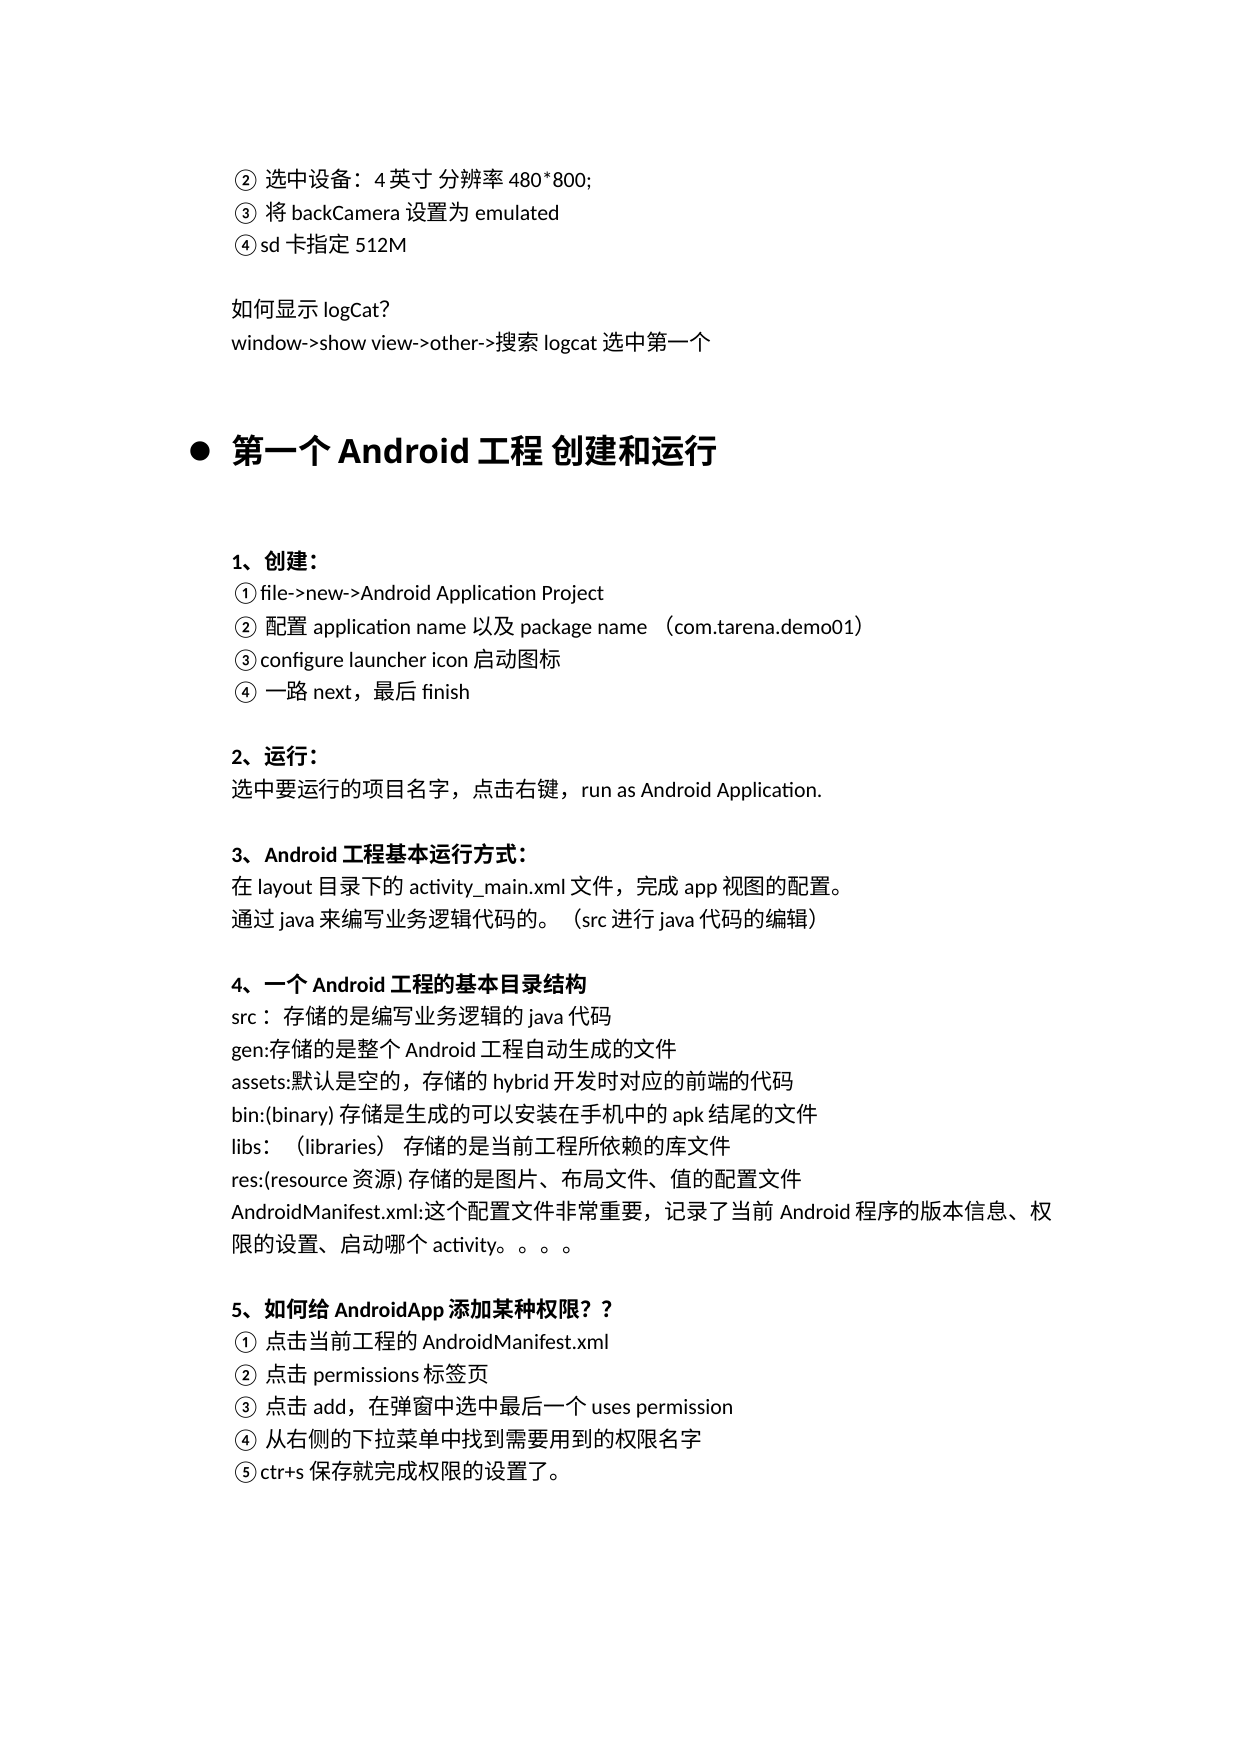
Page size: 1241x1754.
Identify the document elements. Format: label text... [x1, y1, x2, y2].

text window->show view->other->搜索logcat 选中第一个 [231, 324, 1053, 357]
subtitle 第一个Android工程 创建和运行 [187, 417, 1053, 482]
text ②点击permissions标签页 [231, 1356, 1053, 1389]
text 5、如何给AndroidApp添加某种权限？？ [231, 1291, 1053, 1324]
text ②配置application name 以及 package name （com.tarena.demo01） [231, 609, 1053, 641]
text AndroidManifest.xml:这个配置文件非常重要，记录了当前Android程序的版本信息、权限的设置、启动哪个activity。。。。 [231, 1194, 1053, 1259]
text ④一路next，最后finish [231, 674, 1053, 706]
text ③点击add，在弹窗中选中最后一个uses permission [231, 1389, 1053, 1421]
text bin:(binary) 存储是生成的可以安装在手机中的apk结尾的文件 [231, 1096, 1053, 1129]
text 如何显示logCat？ [231, 292, 1053, 324]
text 选中要运行的项目名字，点击右键，run as Android Application. [231, 771, 1053, 804]
text 3、Android工程基本运行方式： [231, 836, 1053, 869]
text ④从右侧的下拉菜单中找到需要用到的权限名字 [231, 1421, 1053, 1454]
text 2、运行： [231, 739, 1053, 771]
text 通过java来编写业务逻辑代码的。（src进行java代码的编辑） [231, 901, 1053, 934]
text 在layout目录下的activity_main.xml文件，完成app视图的配置。 [231, 869, 1053, 901]
text ③将backCamera设置为emulated [231, 194, 1053, 227]
text ②选中设备：4英寸 分辨率480*800; [231, 162, 1053, 194]
text res:(resource 资源) 存储的是图片、布局文件、值的配置文件 [231, 1161, 1053, 1194]
text ⑤ctr+s 保存就完成权限的设置了。 [231, 1454, 1053, 1486]
text ①file->new->Android Application Project [231, 576, 1053, 609]
text assets:默认是空的，存储的hybrid开发时对应的前端的代码 [231, 1064, 1053, 1096]
text 4、一个Android工程的基本目录结构 [231, 966, 1053, 999]
text ①点击当前工程的AndroidManifest.xml [231, 1324, 1053, 1356]
text ③configure launcher icon 启动图标 [231, 641, 1053, 674]
text gen:存储的是整个Android工程自动生成的文件 [231, 1031, 1053, 1064]
text src ：存储的是编写业务逻辑的java代码 [231, 999, 1053, 1031]
text ④sd卡指定512M [231, 227, 1053, 259]
text libs：（libraries） 存储的是当前工程所依赖的库文件 [231, 1129, 1053, 1161]
text 1、创建： [231, 544, 1053, 576]
